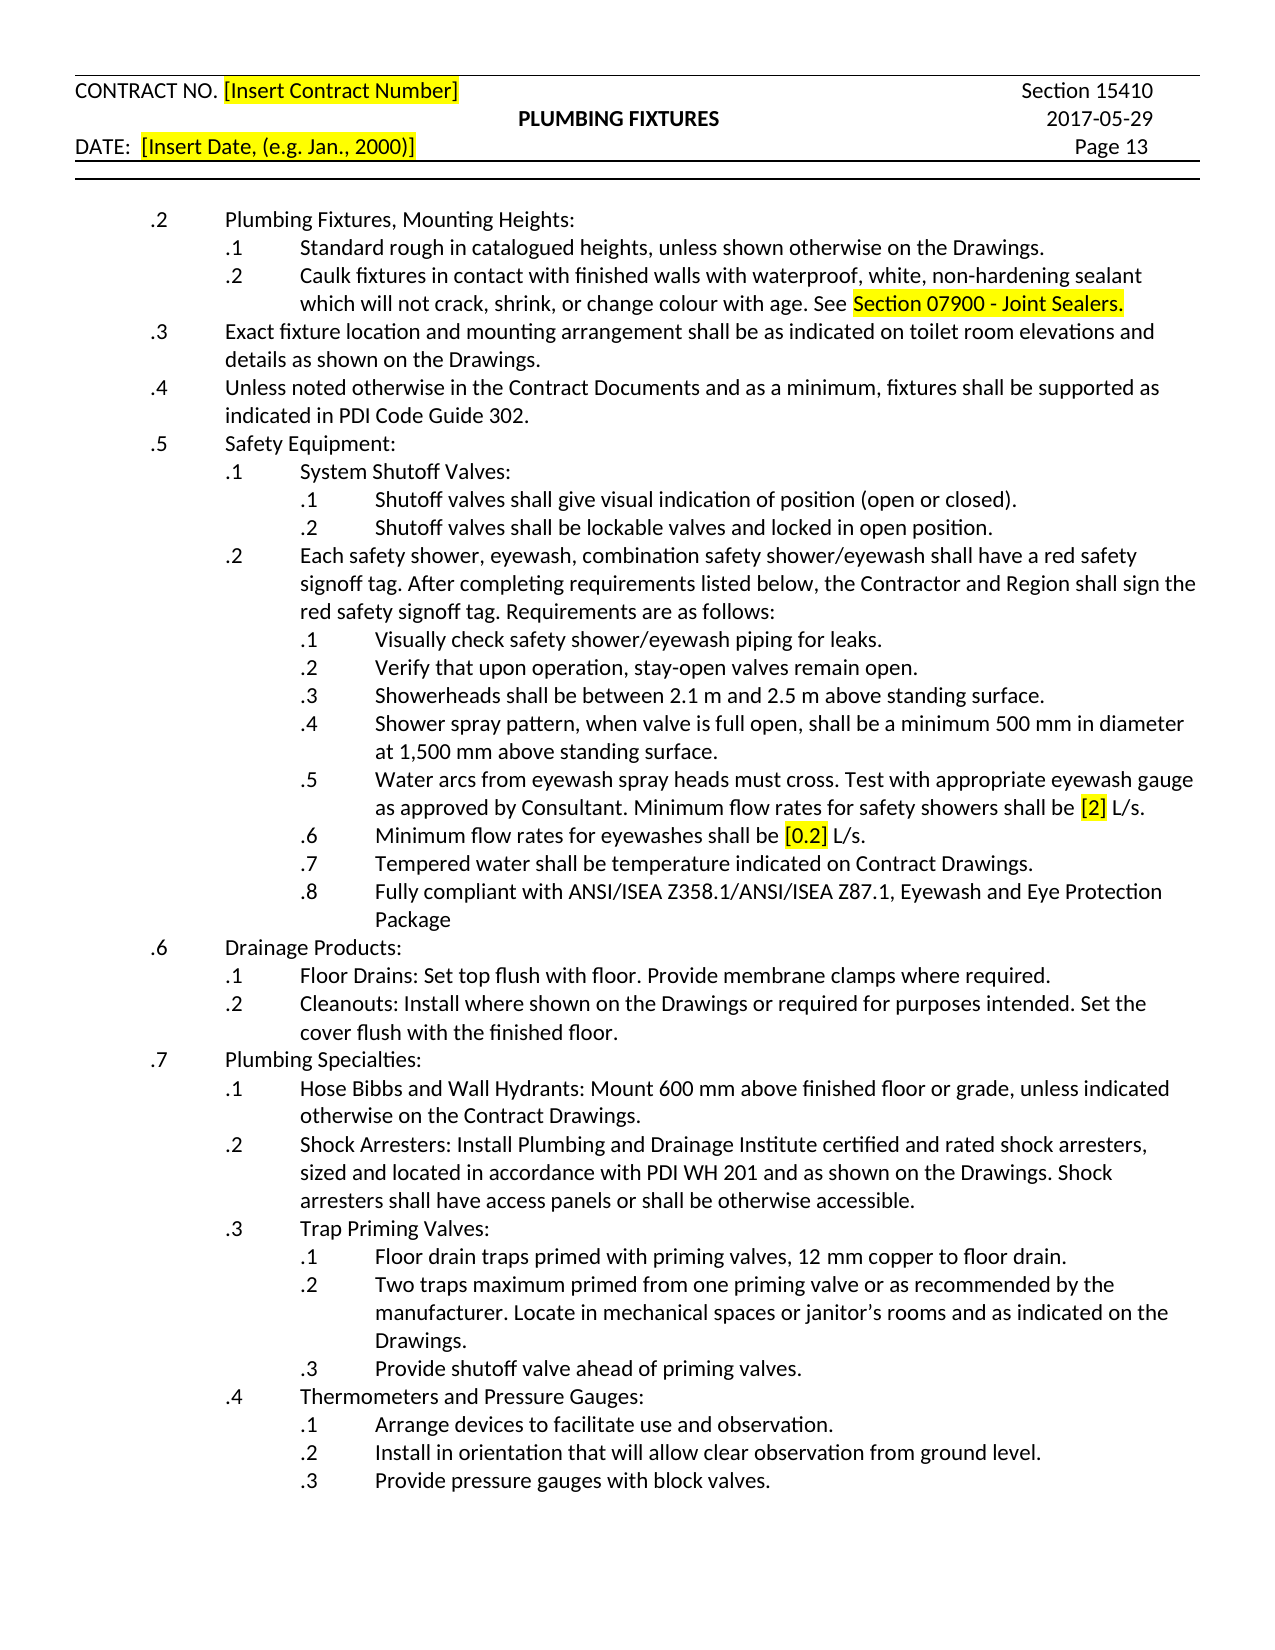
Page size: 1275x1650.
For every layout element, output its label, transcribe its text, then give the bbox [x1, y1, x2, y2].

subtitle Shock Arresters: Install Plumbing and Drainage Institute certified and rated shock arresters, sized and located in accordance with PDI WH 201 and as shown on the Drawings. Shock arresters shall have access panels or shall be otherwise accessible. [225, 1130, 1200, 1214]
subtitle Shutoff valves shall give visual indication of position (open or closed). [300, 485, 1200, 513]
subtitle Floor Drains: Set top flush with floor. Provide membrane clamps where required. [225, 962, 1200, 989]
subtitle Showerheads shall be between 2.1 m and 2.5 m above standing surface. [300, 681, 1200, 709]
subtitle Floor drain traps primed with priming valves, 12 mm copper to floor drain. [300, 1242, 1200, 1270]
subtitle Caulk fixtures in contact with finished walls with waterproof, white, non-hardening sealant which will not crack, shrink, or change colour with age. See Section 07900 - Joint Sealers. [225, 261, 1200, 317]
subtitle Two traps maximum primed from one priming valve or as recommended by the manufacturer. Locate in mechanical spaces or janitor’s rooms and as indicated on the Drawings. [300, 1270, 1200, 1354]
subtitle Plumbing Specialties: [150, 1046, 1200, 1074]
subtitle Shutoff valves shall be lockable valves and locked in open position. [300, 513, 1200, 541]
subtitle Visually check safety shower/eyewash piping for leaks. [300, 625, 1200, 653]
subtitle Arrange devices to facilitate use and observation. [300, 1410, 1200, 1438]
subtitle Safety Equipment: [150, 429, 1200, 457]
subtitle Trap Priming Valves: [225, 1214, 1200, 1242]
subtitle Water arcs from eyewash spray heads must cross. Test with appropriate eyewash gauge as approved by Consultant. Minimum flow rates for safety showers shall be [2] L/s. [300, 765, 1200, 821]
subtitle Each safety shower, eyewash, combination safety shower/eyewash shall have a red safety signoff tag. After completing requirements listed below, the Contractor and Region shall sign the red safety signoff tag. Requirements are as follows: [225, 541, 1200, 625]
subtitle Cleanouts: Install where shown on the Drawings or required for purposes intended. Set the cover flush with the finished floor. [225, 989, 1200, 1046]
subtitle Provide pressure gauges with block valves. [300, 1466, 1200, 1494]
subtitle Unless noted otherwise in the Contract Documents and as a minimum, fixtures shall be supported as indicated in PDI Code Guide 302. [150, 373, 1200, 429]
subtitle Minimum flow rates for eyewashes shall be [0.2] L/s. [300, 821, 785, 849]
subtitle System Shutoff Valves: [225, 457, 1200, 485]
subtitle Hose Bibbs and Wall Hydrants: Mount 600 mm above finished floor or grade, unless indicated otherwise on the Contract Drawings. [225, 1074, 1200, 1130]
subtitle Thermometers and Pressure Gauges: [225, 1382, 1200, 1410]
subtitle Minimum flow rates for eyewashes shall be [0.2] L/s. [828, 821, 1200, 849]
subtitle Install in orientation that will allow clear observation from ground level. [300, 1438, 1200, 1466]
subtitle Shower spray pattern, when valve is full open, shall be a minimum 500 mm in diameter at 1,500 mm above standing surface. [300, 709, 1200, 765]
subtitle Fully compliant with ANSI/ISEA Z358.1/ANSI/ISEA Z87.1, Eyewash and Eye Protection Package [300, 877, 1200, 933]
subtitle Plumbing Fixtures, Mounting Heights: [150, 205, 1200, 233]
subtitle Tempered water shall be temperature indicated on Contract Drawings. [300, 849, 1200, 877]
subtitle Standard rough in catalogued heights, unless shown otherwise on the Drawings. [225, 233, 1200, 261]
subtitle Verify that upon operation, stay-open valves remain open. [300, 653, 1200, 681]
subtitle Provide shutoff valve ahead of priming valves. [300, 1354, 1200, 1382]
subtitle Exact fixture location and mounting arrangement shall be as indicated on toilet room elevations and details as shown on the Drawings. [150, 317, 1200, 373]
subtitle Drainage Products: [150, 933, 1200, 962]
